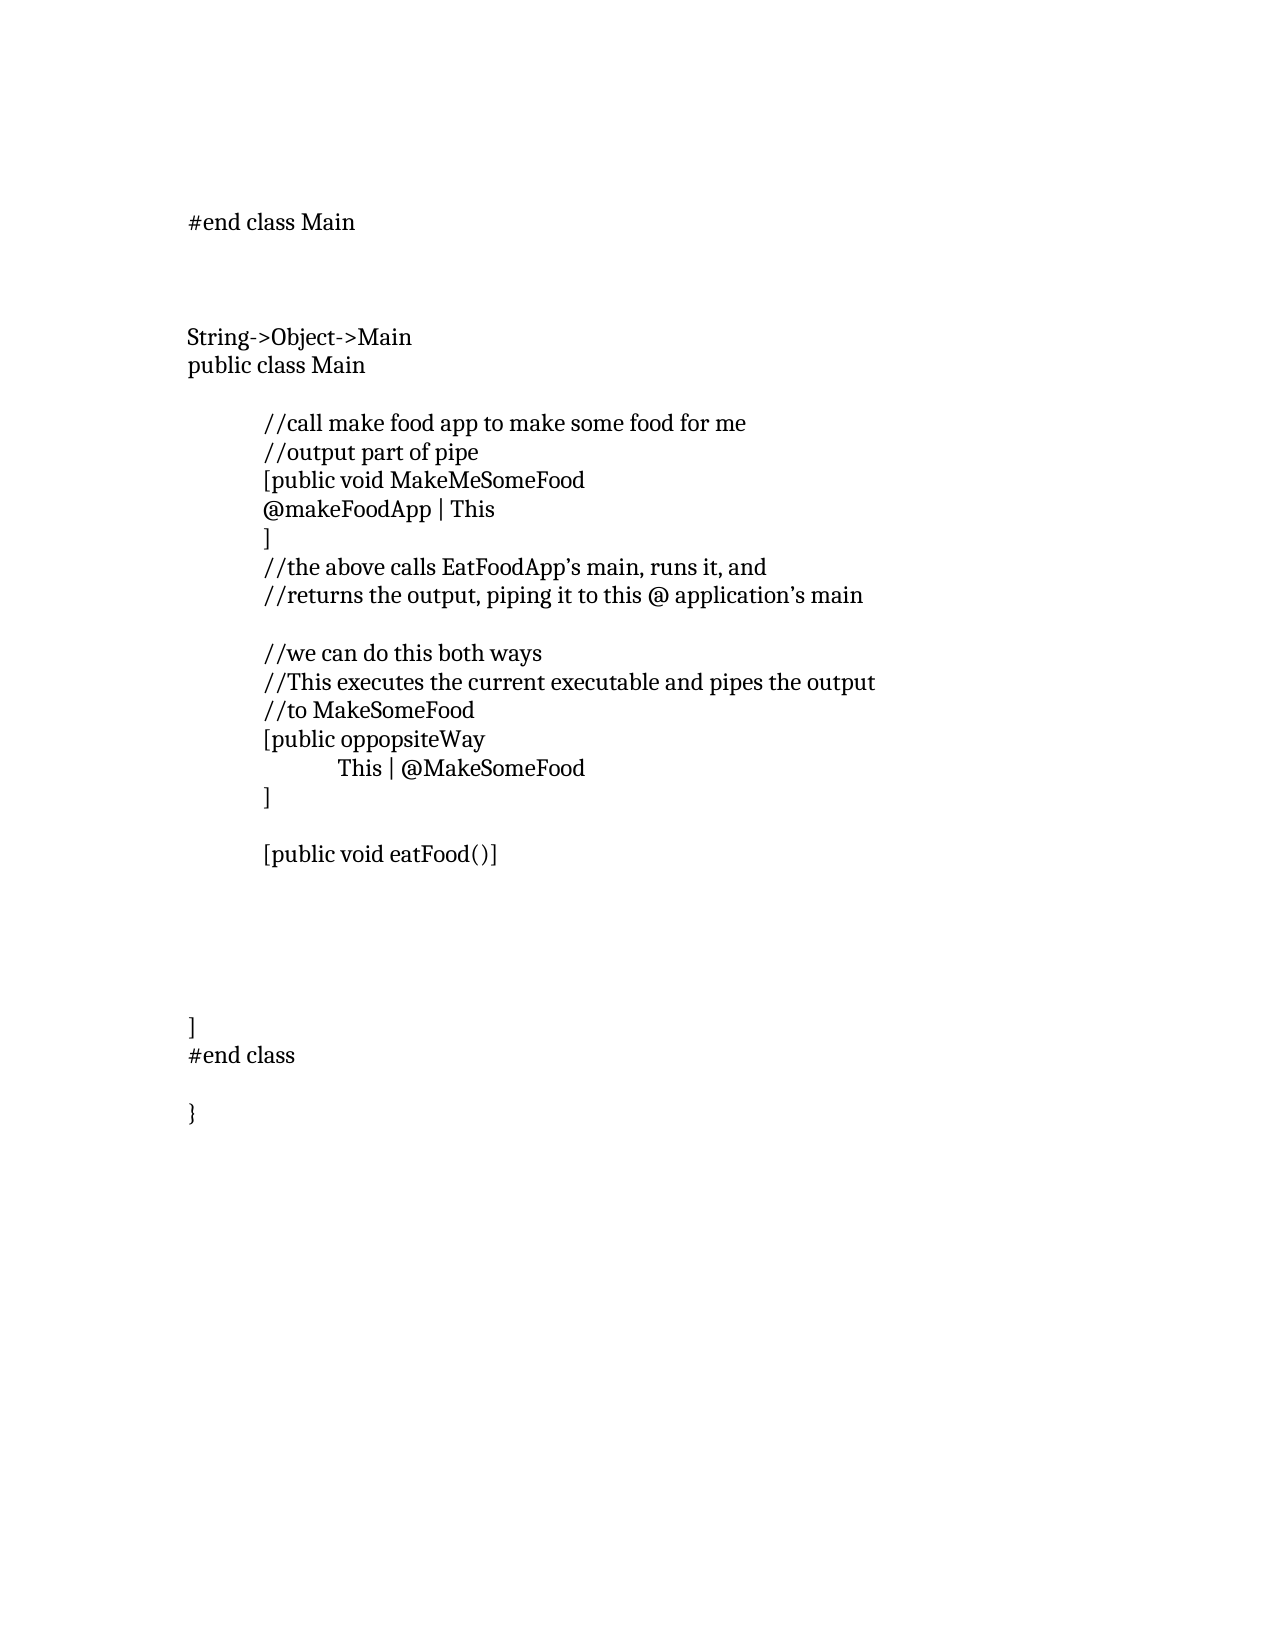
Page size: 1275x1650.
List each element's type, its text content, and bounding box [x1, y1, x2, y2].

text String->Object->Main [187, 322, 1087, 351]
text //call make food app to make some food for me [187, 409, 1087, 437]
text @makeFoodApp | This [187, 495, 1087, 524]
text ] [187, 782, 1087, 811]
text //the above calls EatFoodApp’s main, runs it, and [187, 552, 1087, 581]
text #end class Main [187, 207, 1087, 236]
text [public void eatFood()] [187, 840, 1087, 869]
text #end class [187, 1041, 1087, 1070]
text //output part of pipe [187, 437, 1087, 466]
text ] [187, 1012, 1087, 1041]
text //to MakeSomeFood [187, 696, 1087, 725]
text //This executes the current executable and pipes the output [187, 667, 1087, 696]
text //we can do this both ways [187, 639, 1087, 667]
text } [187, 1099, 1087, 1127]
text //returns the output, piping it to this @ application’s main [187, 581, 1087, 610]
text ] [187, 524, 1087, 552]
text [public void MakeMeSomeFood [187, 466, 1087, 495]
text This | @MakeSomeFood [187, 754, 1087, 782]
text public class Main [187, 351, 1087, 380]
text [public oppopsiteWay [187, 725, 1087, 754]
